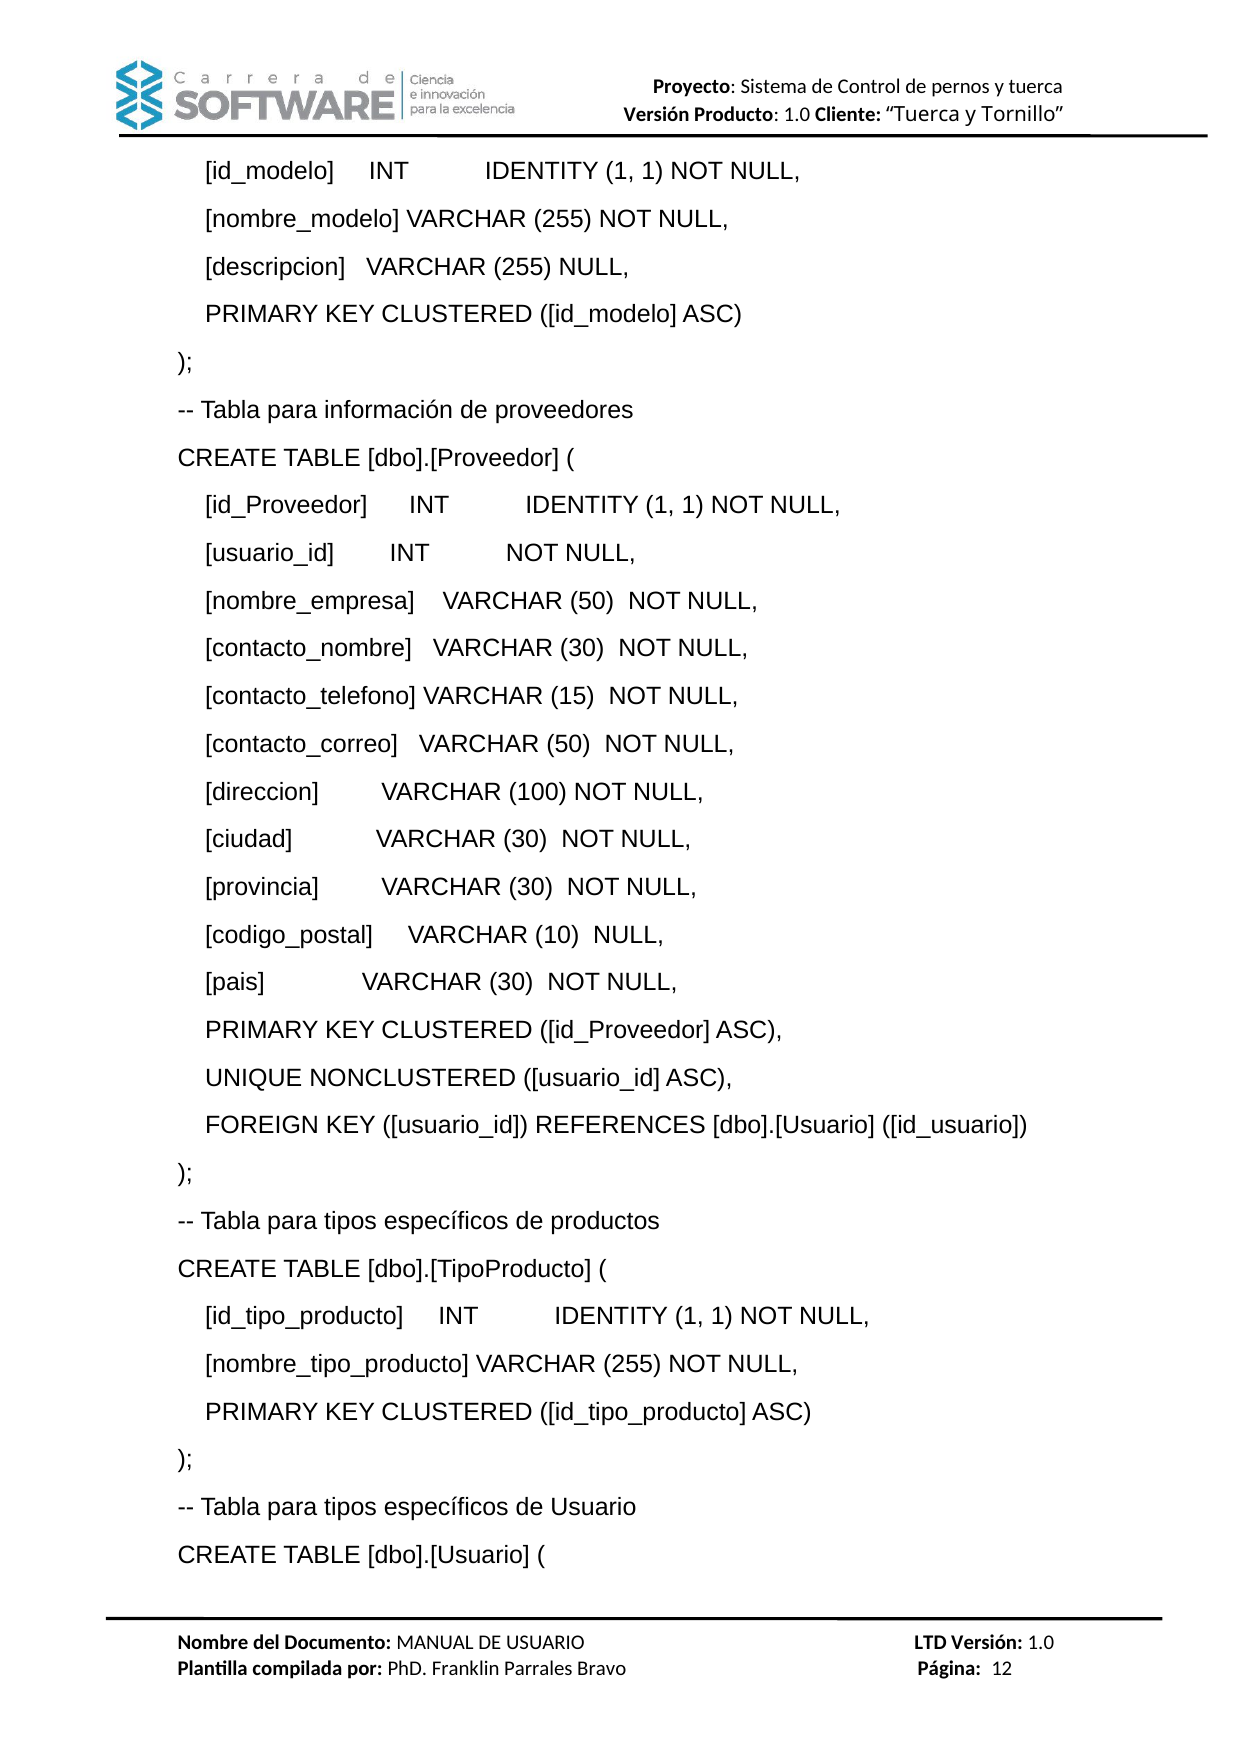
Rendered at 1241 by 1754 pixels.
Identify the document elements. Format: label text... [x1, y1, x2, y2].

text [pais] VARCHAR (30) NOT NULL, [177, 1015, 1063, 1044]
text [direccion] VARCHAR (100) NOT NULL, [177, 824, 1063, 853]
text [nombre_empresa] VARCHAR (50) NOT NULL, [177, 633, 1063, 662]
text PRIMARY KEY CLUSTERED ([id_Proveedor] ASC), [177, 1063, 1063, 1092]
text [codigo_postal] VARCHAR (10) NULL, [177, 967, 1063, 996]
text ); [177, 1206, 1063, 1235]
text -- Tabla para tipos específicos de Usuario [177, 1540, 1063, 1569]
picture [106, 45, 520, 152]
text [ciudad] VARCHAR (30) NOT NULL, [177, 872, 1063, 901]
text PRIMARY KEY CLUSTERED ([id_tipo_producto] ASC) [177, 1444, 1063, 1473]
text PRIMARY KEY CLUSTERED ([id_modelo] ASC) [177, 347, 1063, 376]
text -- Tabla para información de proveedores [177, 443, 1063, 471]
text [id_modelo] INT IDENTITY (1, 1) NOT NULL, [177, 204, 1063, 233]
text [usuario_id] INT NOT NULL, [177, 586, 1063, 614]
text [contacto_correo] VARCHAR (50) NOT NULL, [177, 777, 1063, 805]
text ); [177, 395, 1063, 424]
text [provincia] VARCHAR (30) NOT NULL, [177, 920, 1063, 948]
text [contacto_nombre] VARCHAR (30) NOT NULL, [177, 681, 1063, 710]
text [id_Proveedor] INT IDENTITY (1, 1) NOT NULL, [177, 538, 1063, 567]
text -- Tabla para tipos específicos de productos [177, 1254, 1063, 1282]
text ); [177, 1492, 1063, 1521]
text [nombre_tipo_producto] VARCHAR (255) NOT NULL, [177, 1397, 1063, 1426]
text [nombre_modelo] VARCHAR (255) NOT NULL, [177, 252, 1063, 281]
text [contacto_telefono] VARCHAR (15) NOT NULL, [177, 729, 1063, 758]
text [descripcion] VARCHAR (255) NULL, [177, 299, 1063, 328]
text CREATE TABLE [dbo].[Proveedor] ( [177, 490, 1063, 519]
text [id_tipo_producto] INT IDENTITY (1, 1) NOT NULL, [177, 1349, 1063, 1378]
text CREATE TABLE [dbo].[Modelo] ( [177, 156, 1063, 185]
text CREATE TABLE [dbo].[TipoProducto] ( [177, 1301, 1063, 1330]
text UNIQUE NONCLUSTERED ([usuario_id] ASC), [177, 1111, 1063, 1139]
text FOREIGN KEY ([usuario_id]) REFERENCES [dbo].[Usuario] ([id_usuario]) [177, 1158, 1063, 1187]
